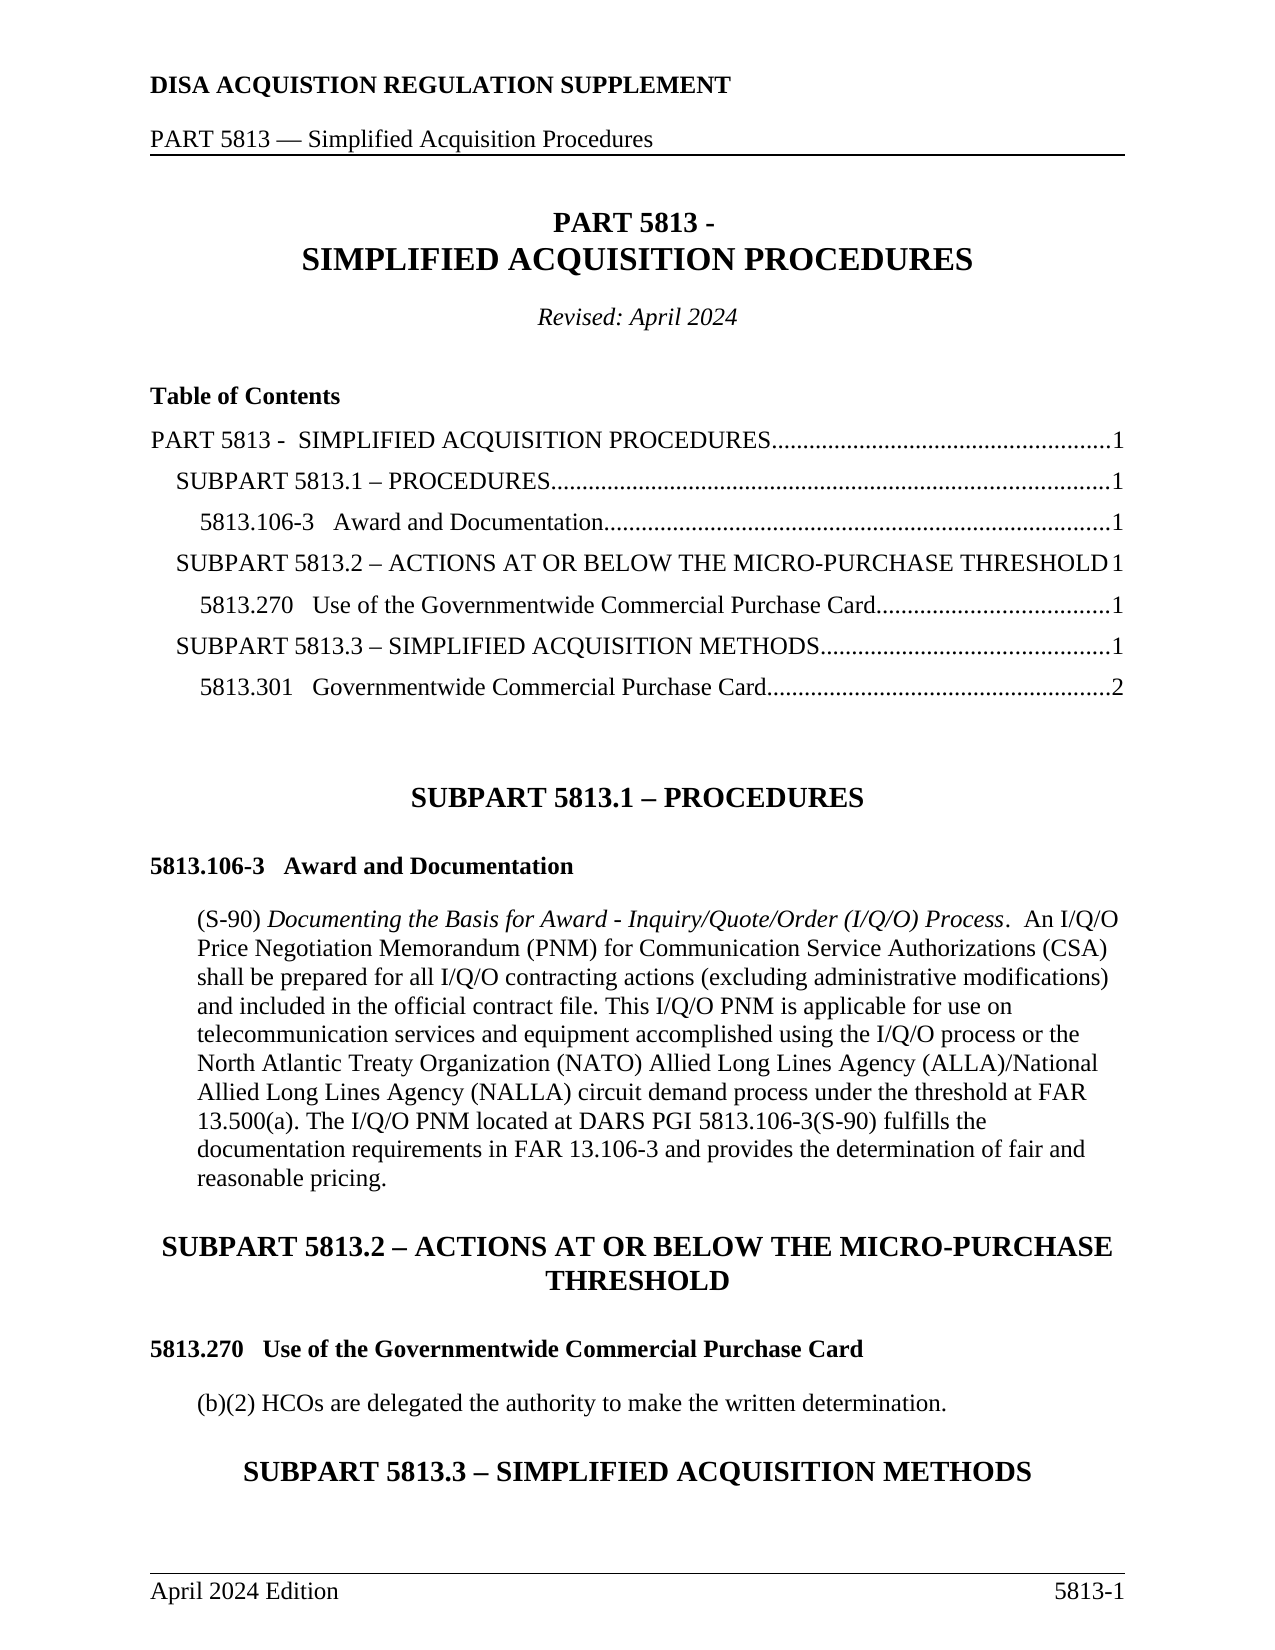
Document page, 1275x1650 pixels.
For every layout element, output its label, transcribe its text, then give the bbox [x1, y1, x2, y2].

subtitle SUBPART 5813.3 – SIMPLIFIED ACQUISITION METHODS [150, 1454, 1125, 1488]
subtitle 5813.106-3 Award and Documentation [150, 851, 1125, 879]
subtitle PART 5813 - SIMPLIFIED ACQUISITION PROCEDURES [150, 206, 1125, 277]
text Revised: April 2024 [150, 302, 1125, 331]
subtitle SUBPART 5813.2 – ACTIONS AT OR BELOW THE MICRO-PURCHASE THRESHOLD [150, 1229, 1125, 1297]
text (S-90) Documenting the Basis for Award - Inquiry/Quote/Order (I/Q/O) Process. An I/Q/O Price Negotiation Memorandum (PNM) for Communication Service Authorizations (CSA) shall be prepared for all I/Q/O contracting actions (excluding administrative modifications) and included in the official contract file. This I/Q/O PNM is applicable for use on telecommunication services and equipment accomplished using the I/Q/O process or the North Atlantic Treaty Organization (NATO) Allied Long Lines Agency (ALLA)/National Allied Long Lines Agency (NALLA) circuit demand process under the threshold at FAR 13.500(a). The I/Q/O PNM located at DARS PGI 5813.106-3(S-90) fulfills the documentation requirements in FAR 13.106-3 and provides the determination of fair and reasonable pricing. [197, 904, 1125, 1192]
subtitle 5813.270 Use of the Governmentwide Commercial Purchase Card [150, 1334, 1125, 1363]
subtitle SUBPART 5813.1 – PROCEDURES [150, 780, 1125, 813]
text (b)(2) HCOs are delegated the authority to make the written determination. [197, 1388, 1125, 1417]
